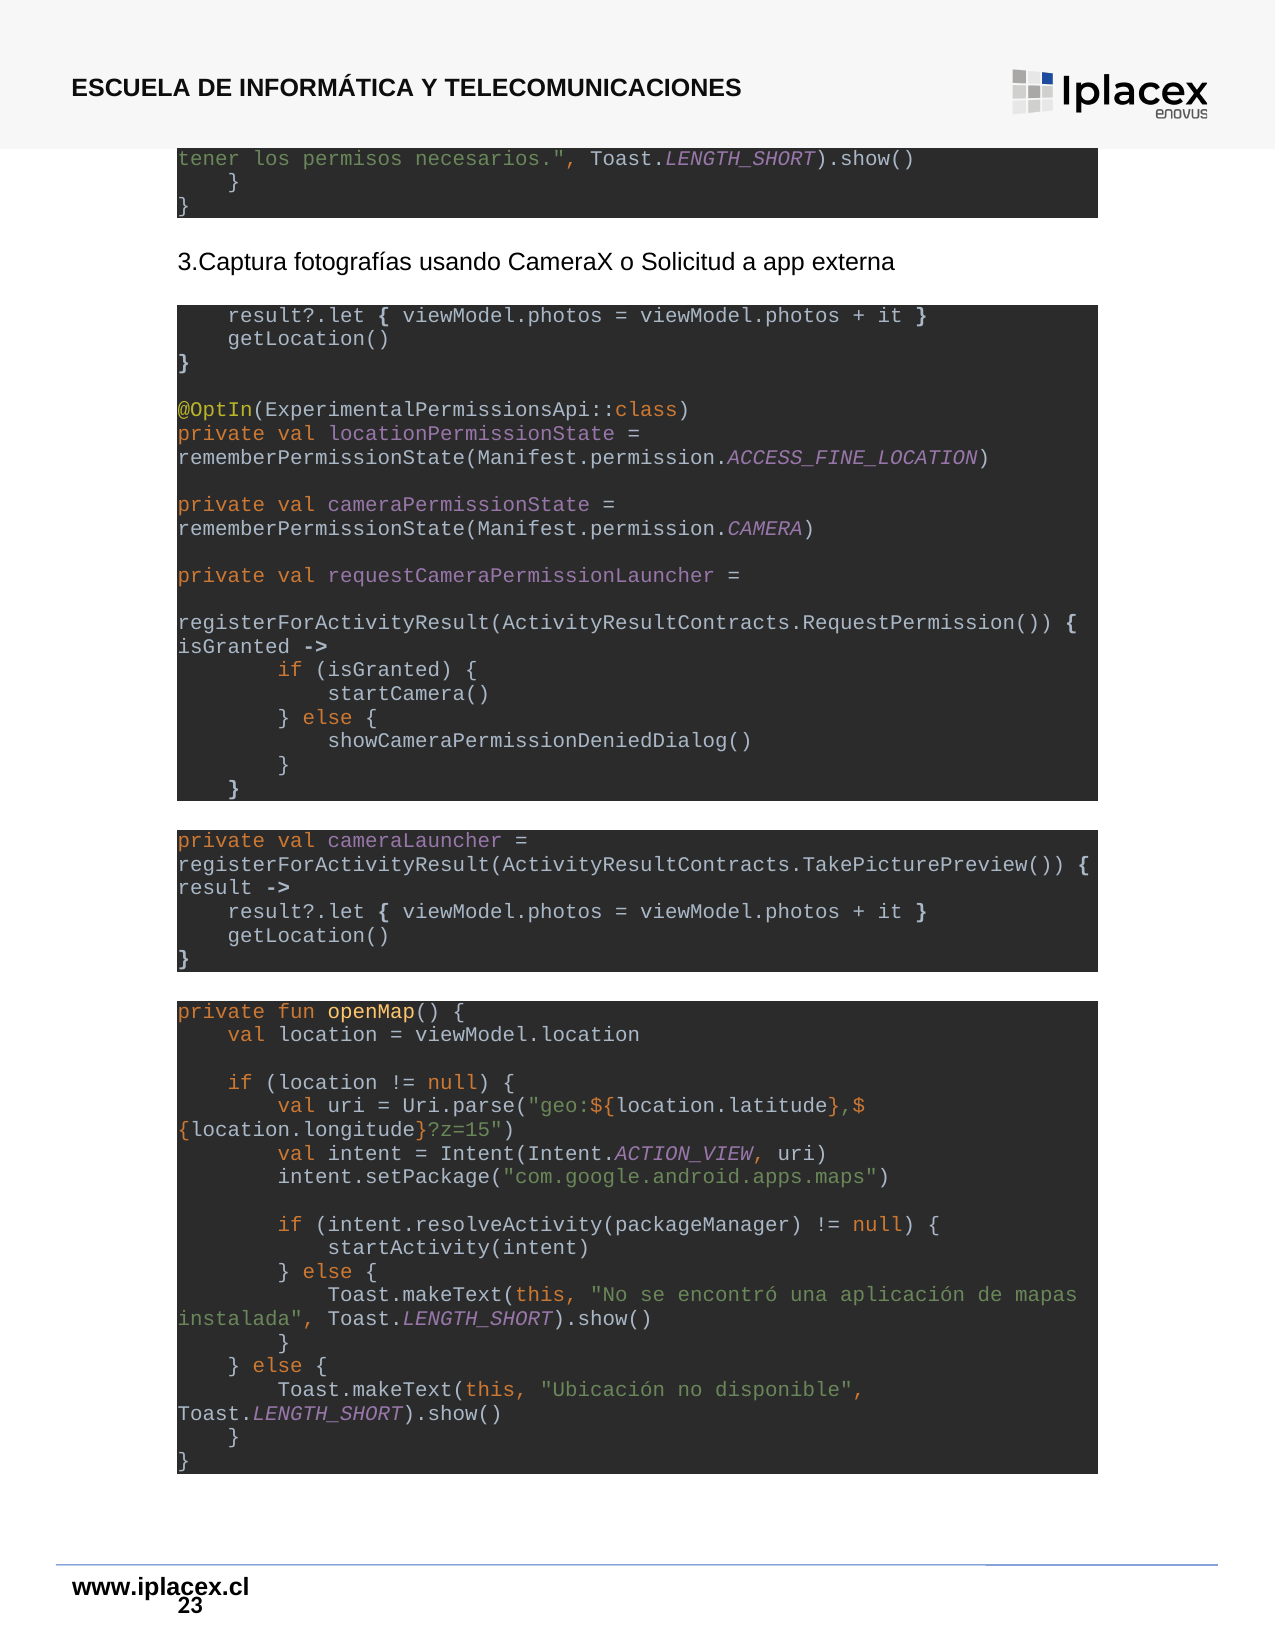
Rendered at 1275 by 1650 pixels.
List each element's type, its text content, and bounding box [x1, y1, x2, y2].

text 3.Captura fotografías usando CameraX o Solicitud a app externa [177, 247, 1098, 276]
text result?.let { viewModel.photos = viewModel.photos + it } getLocation() } @OptIn(ExperimentalPermissionsApi::class) private val locationPermissionState = rememberPermissionState(Manifest.permission.ACCESS_FINE_LOCATION) private val cameraPermissionState = rememberPermissionState(Manifest.permission.CAMERA) private val requestCameraPermissionLauncher = registerForActivityResult(ActivityResultContracts.RequestPermission()) { isGranted -> if (isGranted) { startCamera() } else { showCameraPermissionDeniedDialog() } } [177, 305, 1098, 801]
text private val cameraLauncher = registerForActivityResult(ActivityResultContracts.TakePicturePreview()) { result -> result?.let { viewModel.photos = viewModel.photos + it } getLocation() } [177, 830, 1098, 972]
picture [1012, 65, 1208, 124]
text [177, 148, 1098, 218]
text private fun openMap() { val location = viewModel.location if (location != null) { val uri = Uri.parse("geo:${location.latitude},${location.longitude}?z=15") val intent = Intent(Intent.ACTION_VIEW, uri) intent.setPackage("com.google.android.apps.maps") if (intent.resolveActivity(packageManager) != null) { startActivity(intent) } else { Toast.makeText(this, "No se encontró una aplicación de mapas instalada", Toast.LENGTH_SHORT).show() } } else { Toast.makeText(this, "Ubicación no disponible", Toast.LENGTH_SHORT).show() } } [177, 1001, 1098, 1474]
